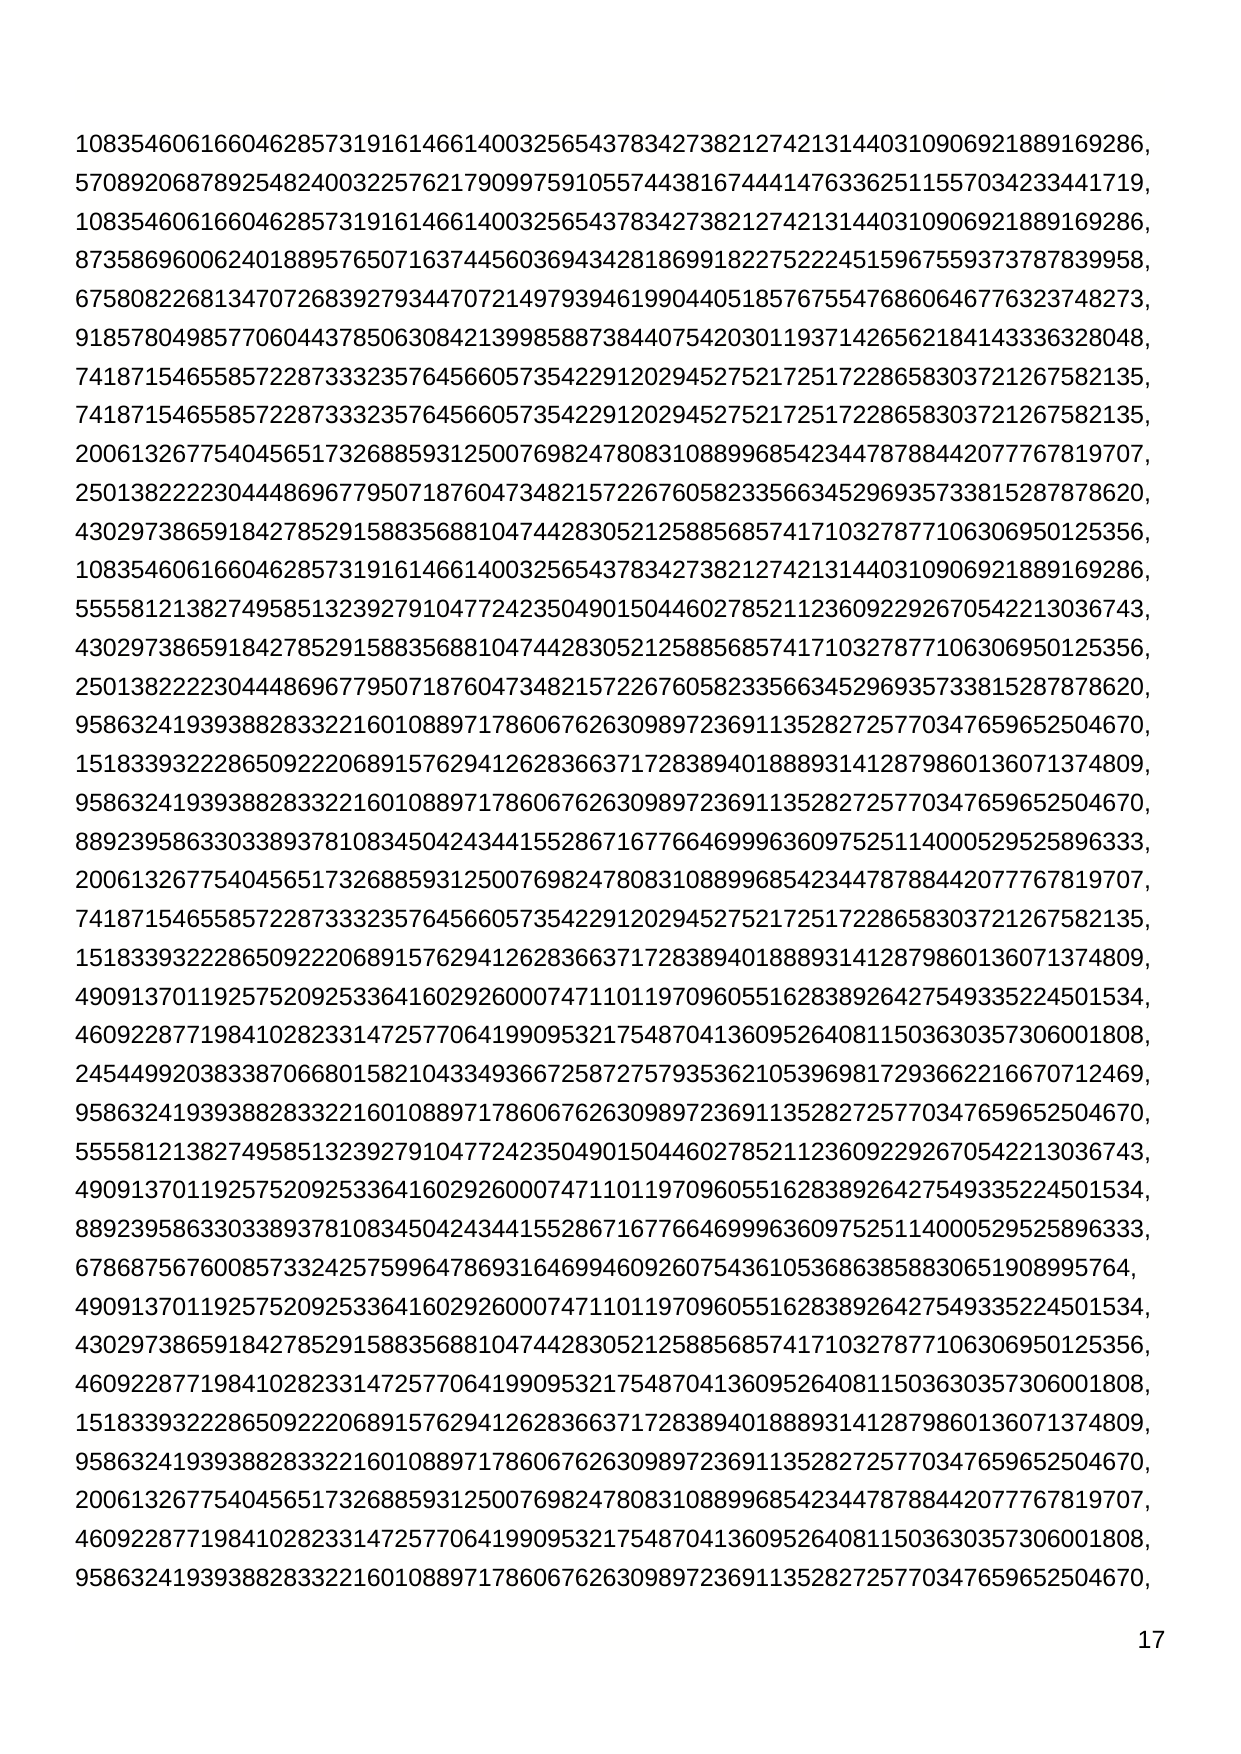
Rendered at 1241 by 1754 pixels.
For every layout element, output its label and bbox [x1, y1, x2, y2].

text [75, 129, 1165, 1592]
